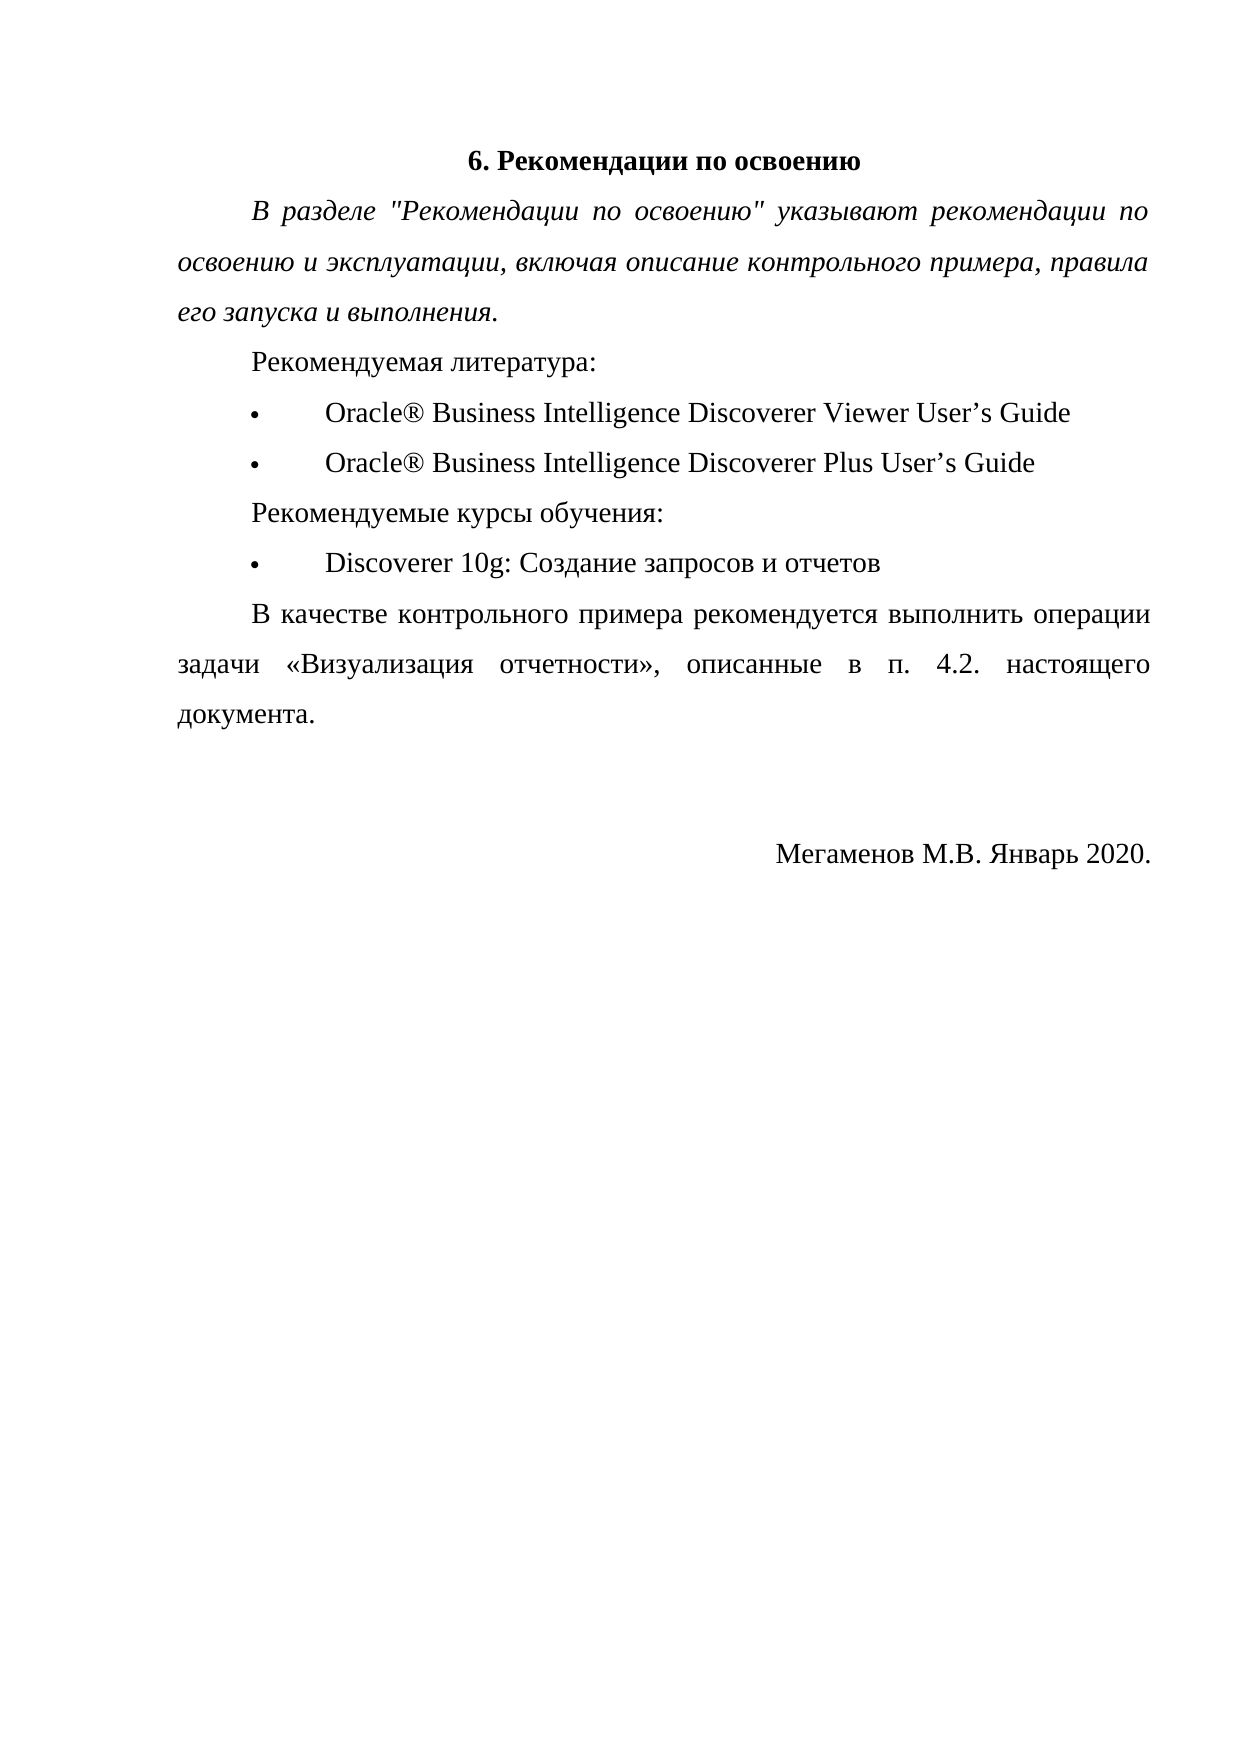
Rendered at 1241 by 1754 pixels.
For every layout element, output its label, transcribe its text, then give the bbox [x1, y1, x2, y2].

list Oracle® Business Intelligence Discoverer Viewer User’s Guide [177, 395, 1152, 428]
text В качестве контрольного примера рекомендуется выполнить операции задачи «Визуализация отчетности», описанные в п. 4.2. настоящего документа. [177, 596, 1152, 730]
text В разделе "Рекомендации по освоению" указывают рекомендации по освоению и эксплуатации, включая описание контрольного примера, правила его запуска и выполнения. [177, 193, 1152, 328]
text Мегаменов М.В. Январь 2020. [177, 836, 1152, 870]
text Рекомендуемая литература: [177, 344, 1152, 378]
list Discoverer 10g: Создание запросов и отчетов [177, 546, 1152, 579]
subtitle 6. Рекомендации по освоению [177, 143, 1152, 177]
text Рекомендуемые курсы обучения: [177, 495, 1152, 529]
list Oracle® Business Intelligence Discoverer Plus User’s Guide [177, 445, 1152, 478]
